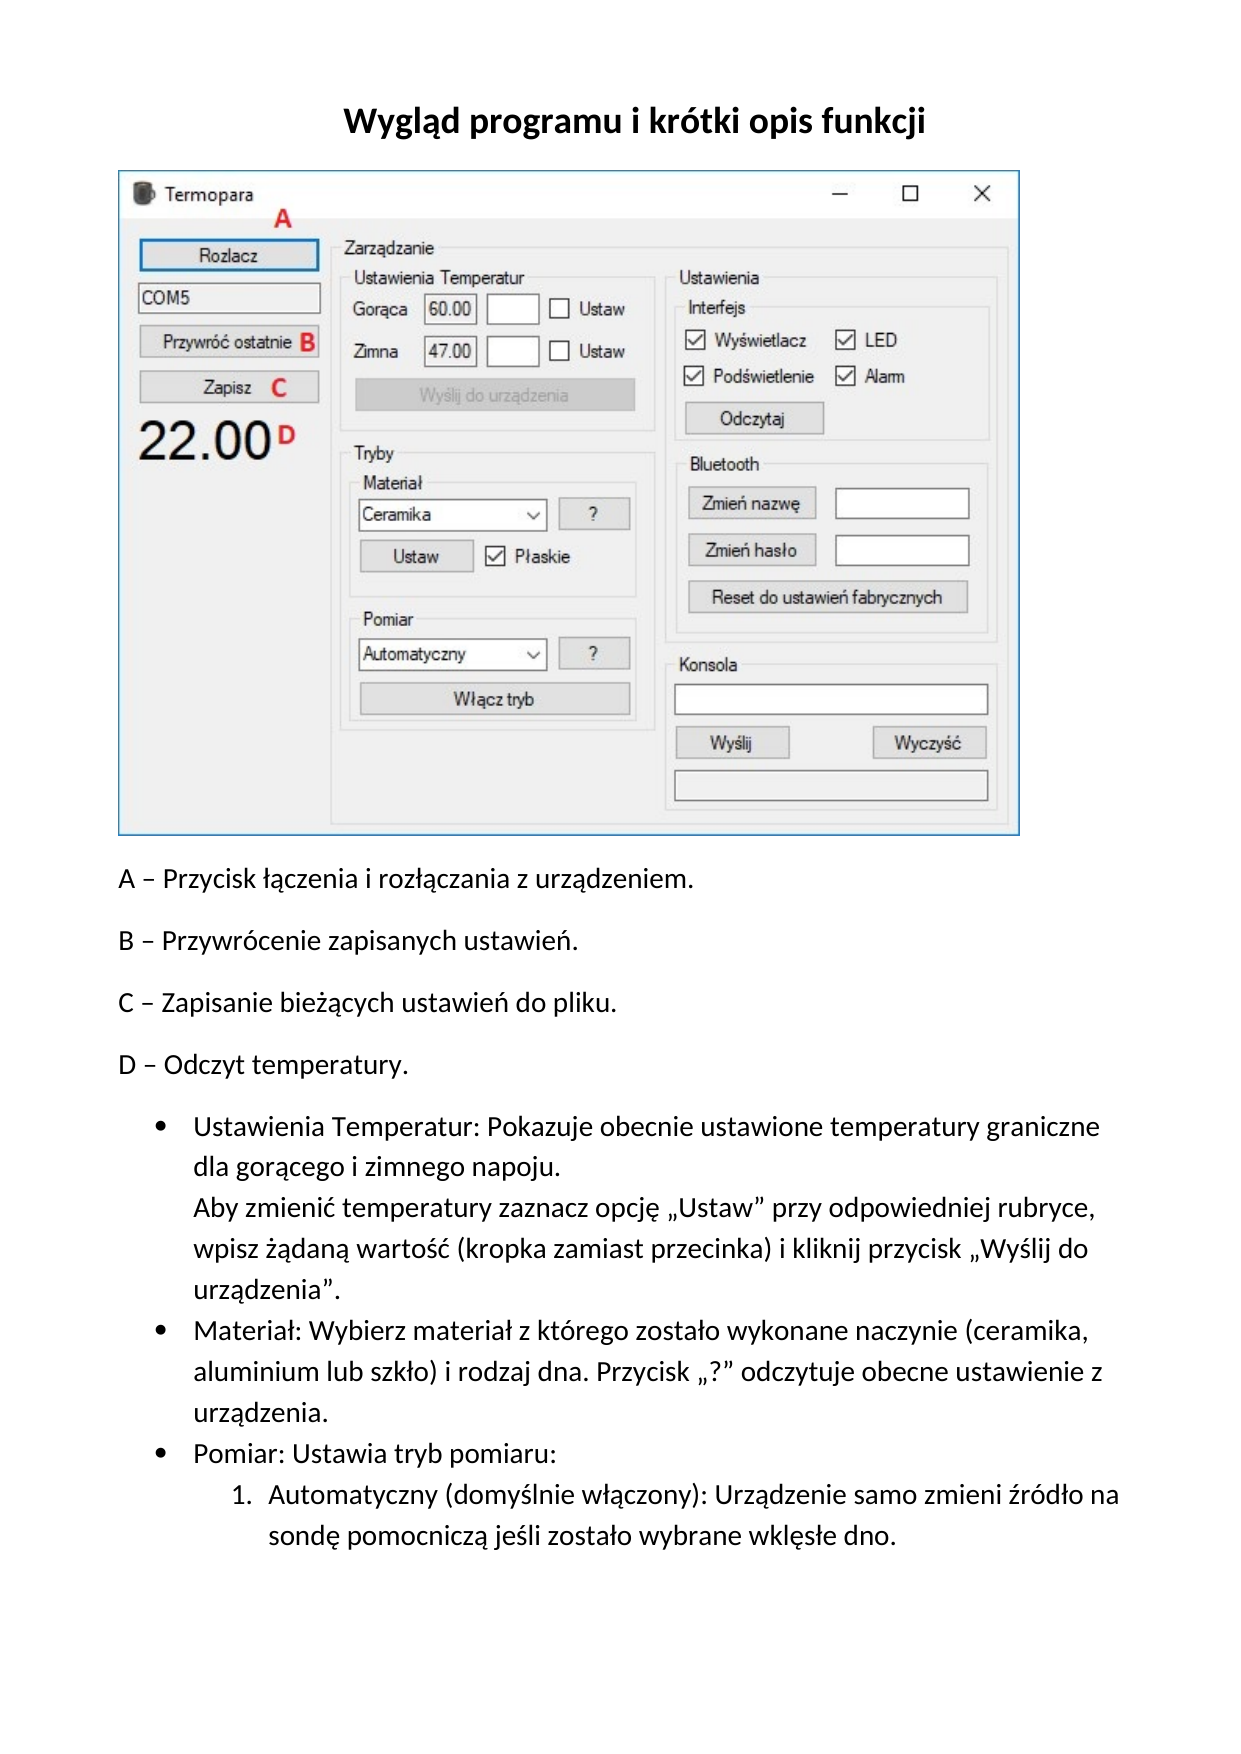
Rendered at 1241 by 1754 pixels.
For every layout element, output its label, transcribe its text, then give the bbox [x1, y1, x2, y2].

text B – Przywrócenie zapisanych ustawień. [118, 922, 1122, 958]
list Materiał: Wybierz materiał z którego zostało wykonane naczynie (ceramika, aluminium lub szkło) i rodzaj dna. Przycisk „?” odczytuje obecne ustawienie z urządzenia. [156, 1312, 1122, 1430]
list Pomiar: Ustawia tryb pomiaru: [156, 1435, 1122, 1471]
list Ustawienia Temperatur: Pokazuje obecnie ustawione temperatury graniczne dla gorącego i zimnego napoju. Aby zmienić temperatury zaznacz opcję „Ustaw” przy odpowiedniej rubryce, wpisz żądaną wartość (kropka zamiast przecinka) i kliknij przycisk „Wyślij do urządzenia”. [156, 1108, 1122, 1307]
text A – Przycisk łączenia i rozłączania z urządzeniem. [118, 861, 1122, 896]
text D – Odczyt temperatury. [118, 1046, 1122, 1081]
text C – Zapisanie bieżących ustawień do pliku. [118, 984, 1122, 1020]
text Wygląd programu i krótki opis funkcji [148, 97, 1122, 143]
picture [118, 170, 1020, 836]
list Automatyczny (domyślnie włączony): Urządzenie samo zmieni źródło na sondę pomocniczą jeśli zostało wybrane wklęsłe dno. [231, 1476, 1122, 1553]
